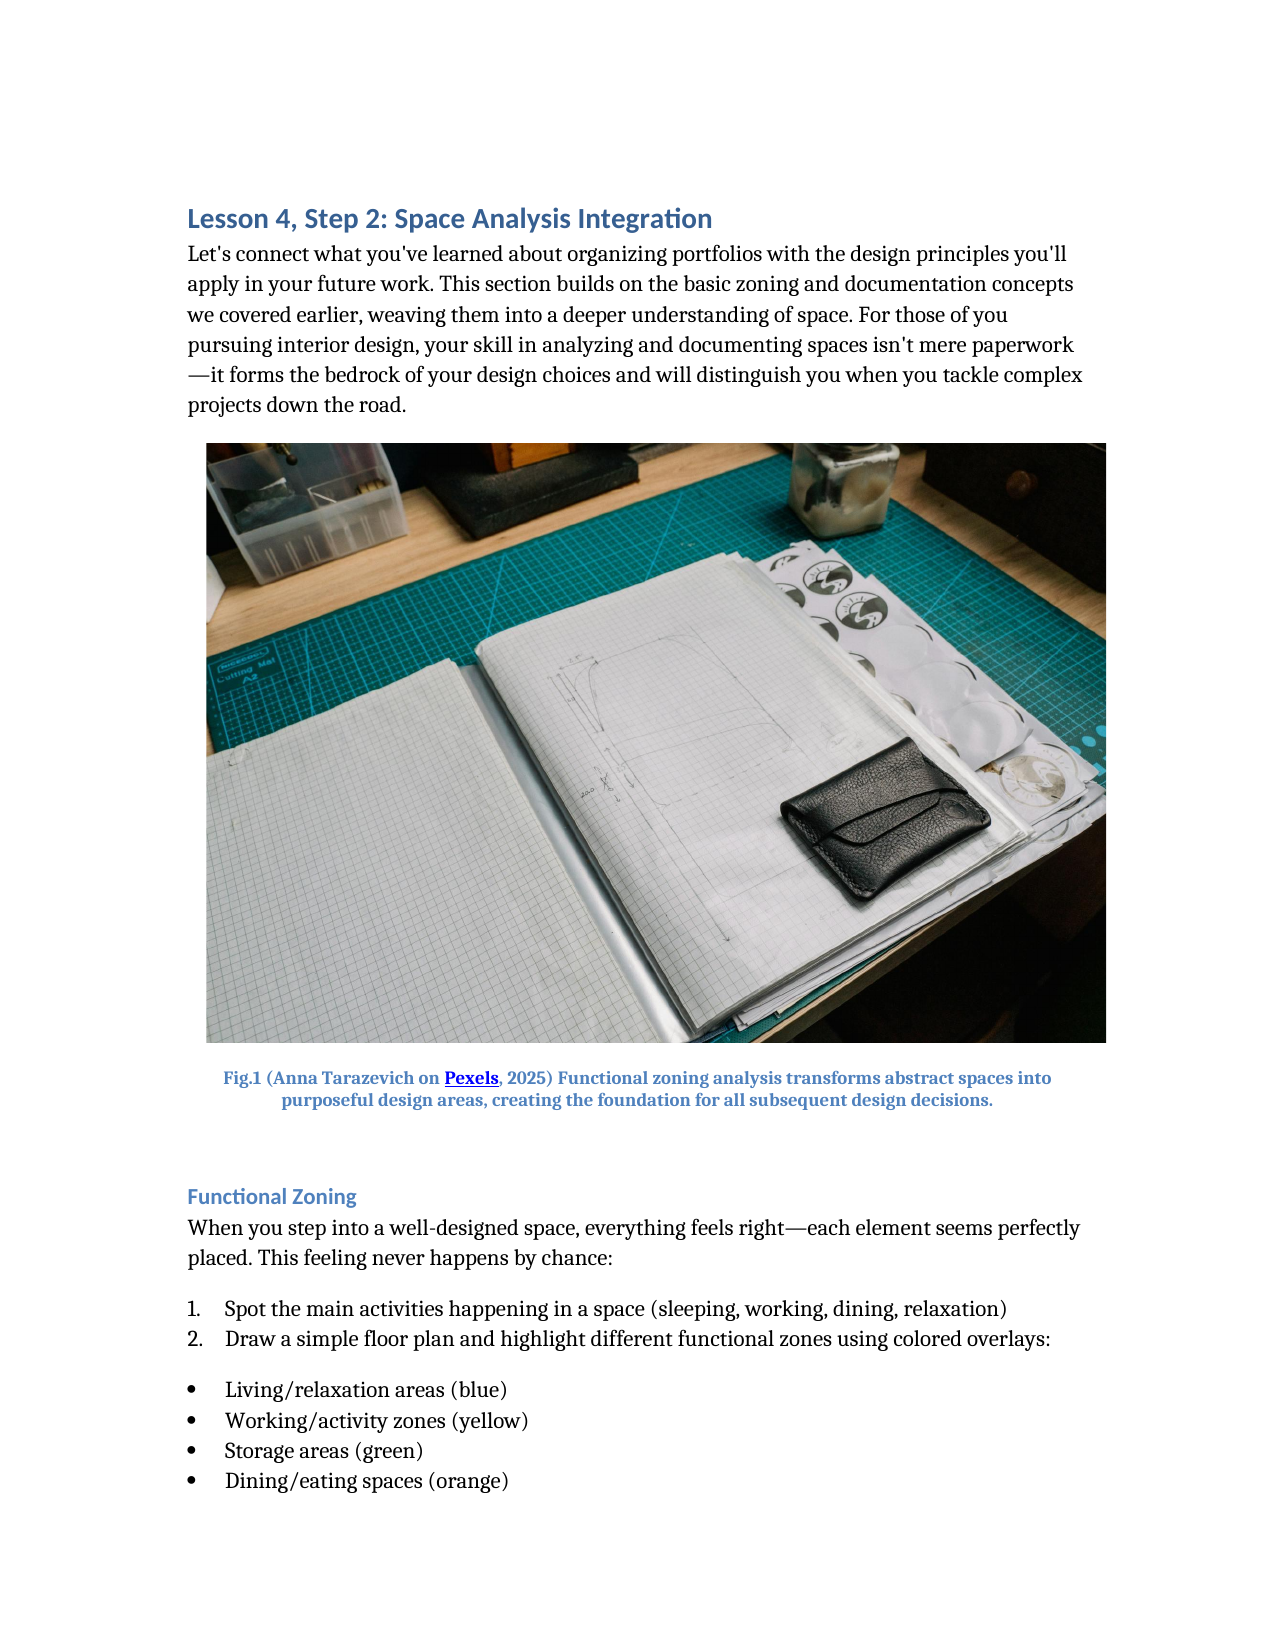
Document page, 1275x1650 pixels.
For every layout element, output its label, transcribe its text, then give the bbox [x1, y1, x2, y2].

list Storage areas (green) [187, 1438, 1087, 1464]
subtitle Functional Zoning [187, 1182, 1087, 1211]
text When you step into a well-designed space, everything feels right—each element seems perfectly placed. This feeling never happens by chance: [187, 1215, 1087, 1271]
list Draw a simple floor plan and highlight different functional zones using colored overlays: [187, 1326, 1087, 1352]
subtitle Lesson 4, Step 2: Space Analysis Integration [187, 200, 1087, 236]
list Working/activity zones (yellow) [187, 1407, 1087, 1434]
picture [206, 443, 1107, 1043]
text Fig.1 (Anna Tarazevich on Pexels, 2025) Functional zoning analysis transforms abstract spaces into purposeful design areas, creating the foundation for all subsequent design decisions. [187, 1067, 1087, 1111]
text Let's connect what you've learned about organizing portfolios with the design principles you'll apply in your future work. This section builds on the basic zoning and documentation concepts we covered earlier, weaving them into a deeper understanding of space. For those of you pursuing interior design, your skill in analyzing and documenting spaces isn't mere paperwork—it forms the bedrock of your design choices and will distinguish you when you tackle complex projects down the road. [187, 241, 1087, 418]
list Living/relaxation areas (blue) [187, 1377, 1087, 1403]
list Dining/eating spaces (orange) [187, 1468, 1087, 1494]
list Spot the main activities happening in a space (sleeping, working, dining, relaxation) [187, 1296, 1087, 1322]
